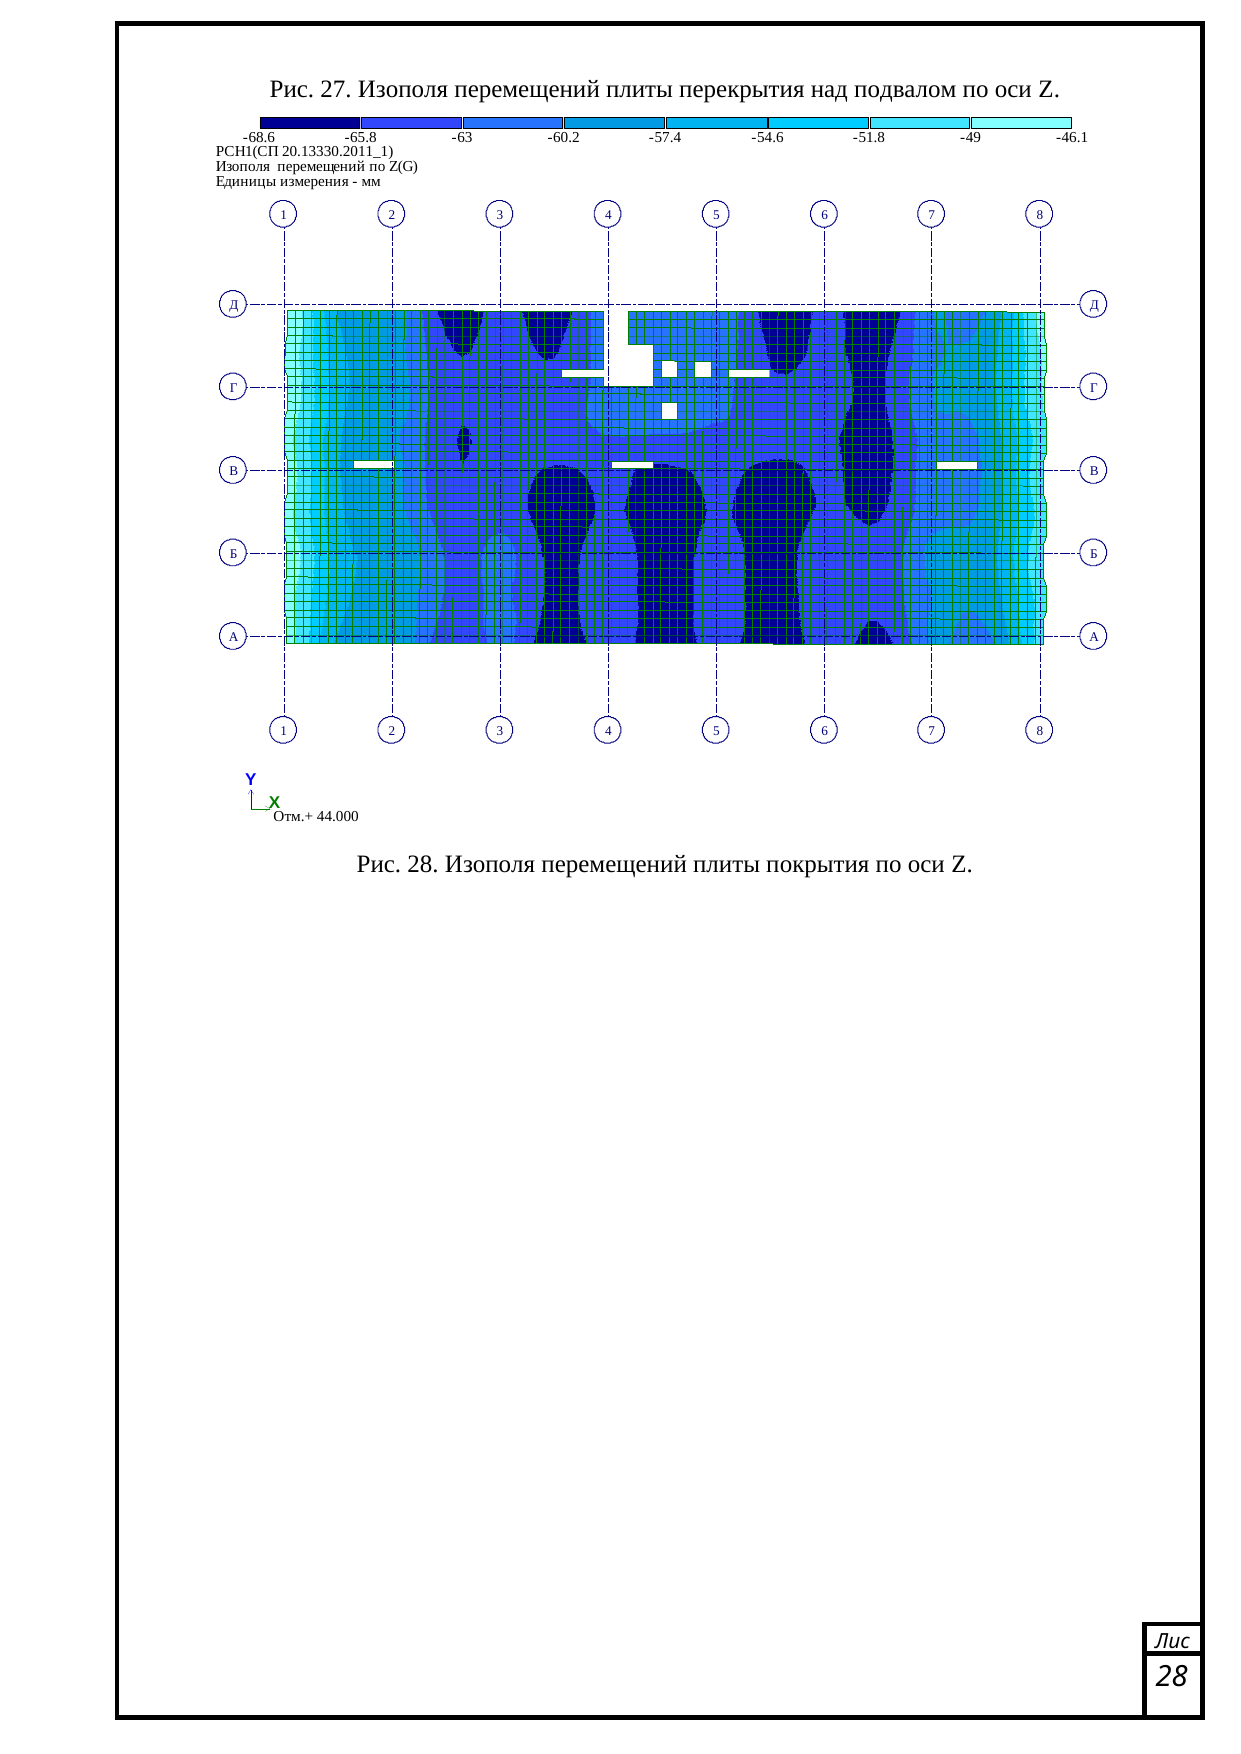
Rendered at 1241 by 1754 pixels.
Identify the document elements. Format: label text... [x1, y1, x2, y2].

text Рис. 28. Изополя перемещений плиты покрытия по оси Z. [148, 849, 1181, 878]
text Рис. 27. Изополя перемещений плиты перекрытия над подвалом по оси Z. [148, 74, 1181, 103]
